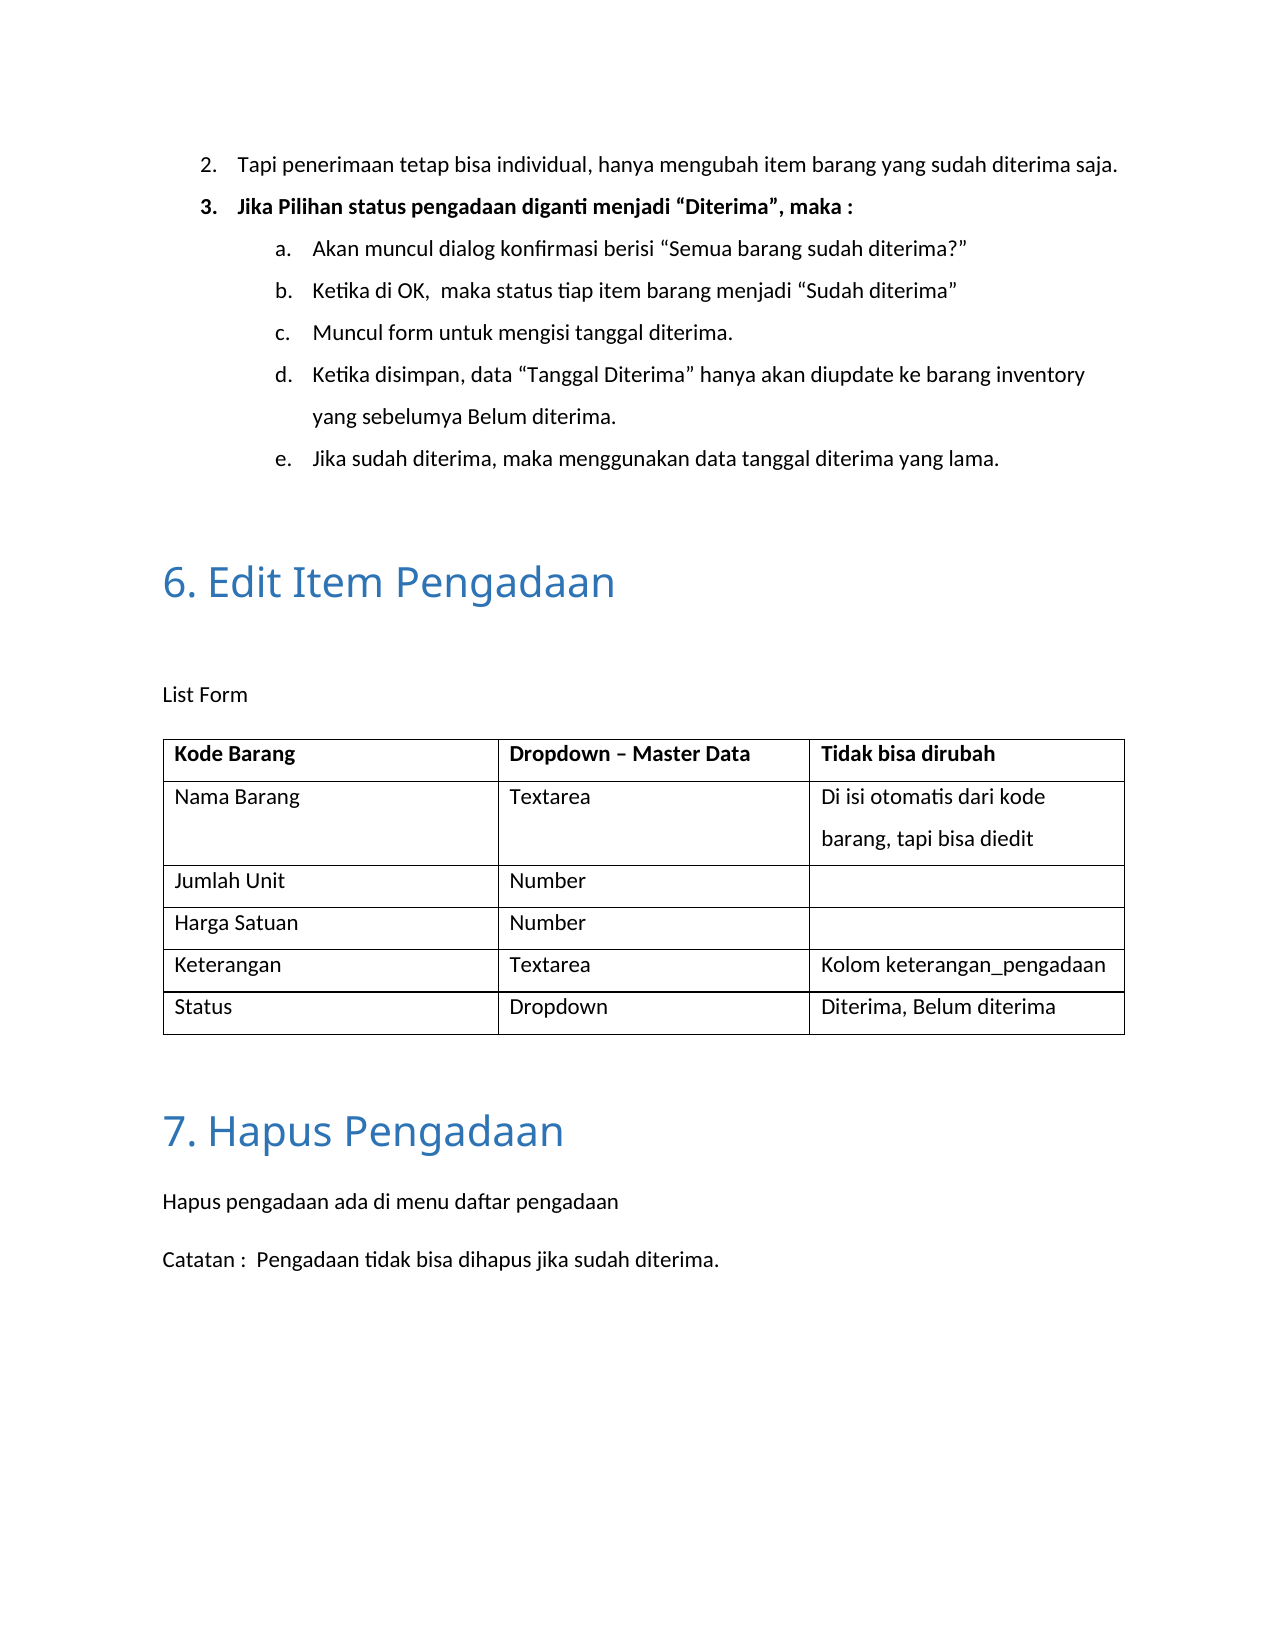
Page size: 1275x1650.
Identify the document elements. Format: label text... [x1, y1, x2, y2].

table_cell Dropdown [499, 993, 809, 1034]
list Ketika disimpan, data “Tanggal Diterima” hanya akan diupdate ke barang inventory yang sebelumya Belum diterima. [275, 360, 1125, 430]
list Tapi penerimaan tetap bisa individual, hanya mengubah item barang yang sudah diterima saja. [200, 150, 1125, 178]
table_cell Harga Satuan [164, 908, 498, 949]
subtitle Edit Item Pengadaan [162, 553, 1125, 609]
table_cell Nama Barang [164, 782, 498, 865]
list Akan muncul dialog konfirmasi berisi “Semua barang sudah diterima?” [275, 234, 1125, 262]
list Ketika di OK, maka status tiap item barang menjadi “Sudah diterima” [275, 276, 1125, 304]
text Hapus pengadaan ada di menu daftar pengadaan [162, 1187, 1125, 1215]
table_cell Textarea [499, 782, 809, 865]
list List Form [162, 680, 1125, 708]
text Catatan : Pengadaan tidak bisa dihapus jika sudah diterima. [162, 1245, 1125, 1273]
table_cell [810, 866, 1124, 907]
table_header Kode Barang [164, 740, 498, 781]
subtitle Hapus Pengadaan [162, 1102, 1125, 1158]
table_cell Status [164, 993, 498, 1034]
table_cell Textarea [499, 950, 809, 991]
list Muncul form untuk mengisi tanggal diterima. [275, 318, 1125, 346]
table_header Tidak bisa dirubah [810, 740, 1124, 781]
table_cell Number [499, 866, 809, 907]
table_cell [810, 908, 1124, 949]
list Jika Pilihan status pengadaan diganti menjadi “Diterima”, maka : [200, 192, 1125, 220]
table_cell Number [499, 908, 809, 949]
table_cell Kolom keterangan_pengadaan [810, 950, 1124, 991]
table_cell Jumlah Unit [164, 866, 498, 907]
list Jika sudah diterima, maka menggunakan data tanggal diterima yang lama. [275, 444, 1125, 472]
table_header Dropdown – Master Data [499, 740, 809, 781]
table_cell Diterima, Belum diterima [810, 993, 1124, 1034]
table_cell Di isi otomatis dari kode barang, tapi bisa diedit [810, 782, 1124, 865]
table_cell Keterangan [164, 950, 498, 991]
